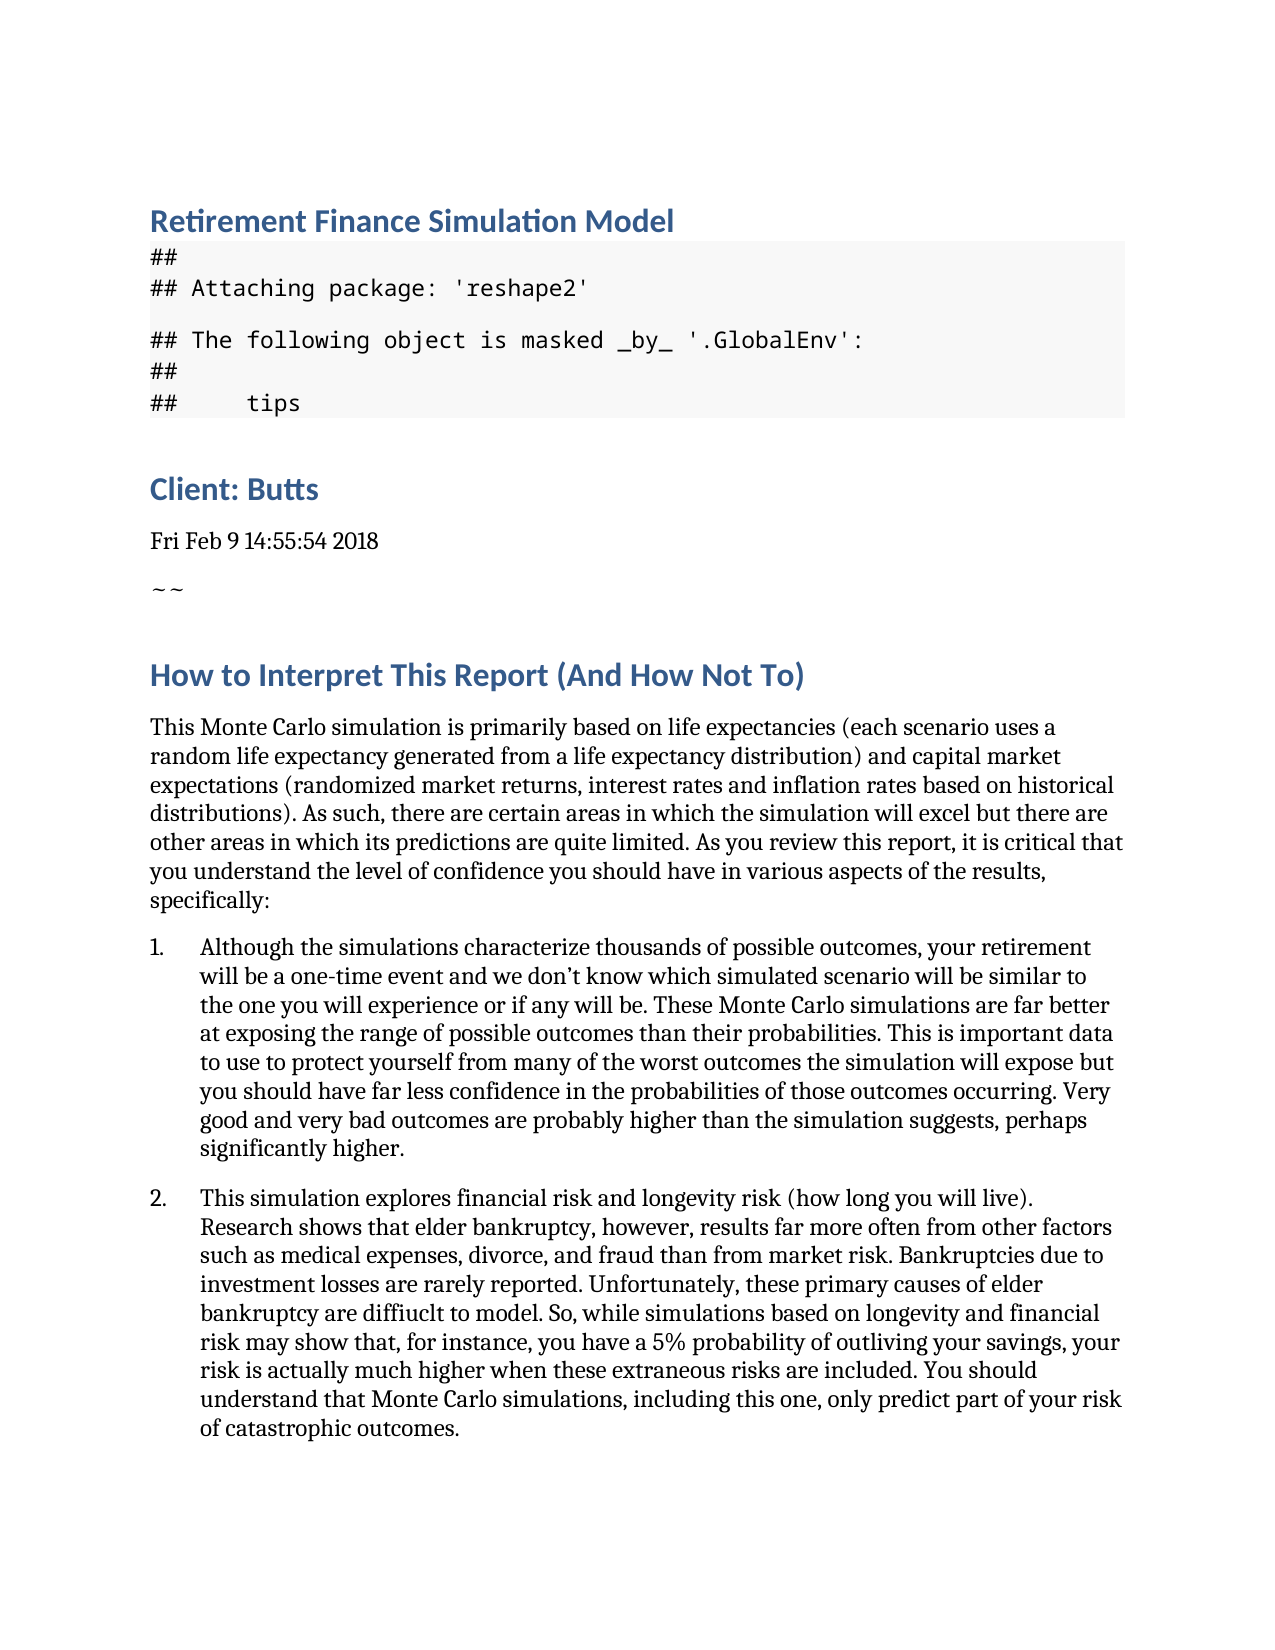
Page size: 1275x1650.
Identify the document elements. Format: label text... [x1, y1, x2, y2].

subtitle Retirement Finance Simulation Model [150, 200, 1125, 241]
list This simulation explores financial risk and longevity risk (how long you will live). Research shows that elder bankruptcy, however, results far more often from other factors such as medical expenses, divorce, and fraud than from market risk. Bankruptcies due to investment losses are rarely reported. Unfortunately, these primary causes of elder bankruptcy are diffiuclt to model. So, while simulations based on longevity and financial risk may show that, for instance, you have a 5% probability of outliving your savings, your risk is actually much higher when these extraneous risks are included. You should understand that Monte Carlo simulations, including this one, only predict part of your risk of catastrophic outcomes. [150, 1184, 1125, 1443]
text ## The following object is masked _by_ '.GlobalEnv': ## ## tips [150, 324, 1125, 418]
text This Monte Carlo simulation is primarily based on life expectancies (each scenario uses a random life expectancy generated from a life expectancy distribution) and capital market expectations (randomized market returns, interest rates and inflation rates based on historical distributions). As such, there are certain areas in which the simulation will excel but there are other areas in which its predictions are quite limited. As you review this report, it is critical that you understand the level of confidence you should have in various aspects of the results, specifically: [150, 713, 1125, 914]
list Although the simulations characterize thousands of possible outcomes, your retirement will be a one-time event and we don’t know which simulated scenario will be similar to the one you will experience or if any will be. These Monte Carlo simulations are far better at exposing the range of possible outcomes than their probabilities. This is important data to use to protect yourself from many of the worst outcomes the simulation will expose but you should have far less confidence in the probabilities of those outcomes occurring. Very good and very bad outcomes are probably higher than the simulation suggests, perhaps significantly higher. [150, 933, 1125, 1163]
text ## ## Attaching package: 'reshape2' [150, 241, 1125, 303]
subtitle How to Interpret This Report (And How Not To) [150, 653, 1125, 694]
subtitle Client: Butts [150, 468, 1125, 508]
text Fri Feb 9 14:55:54 2018 [150, 527, 1125, 556]
text ~~ [150, 575, 1125, 603]
